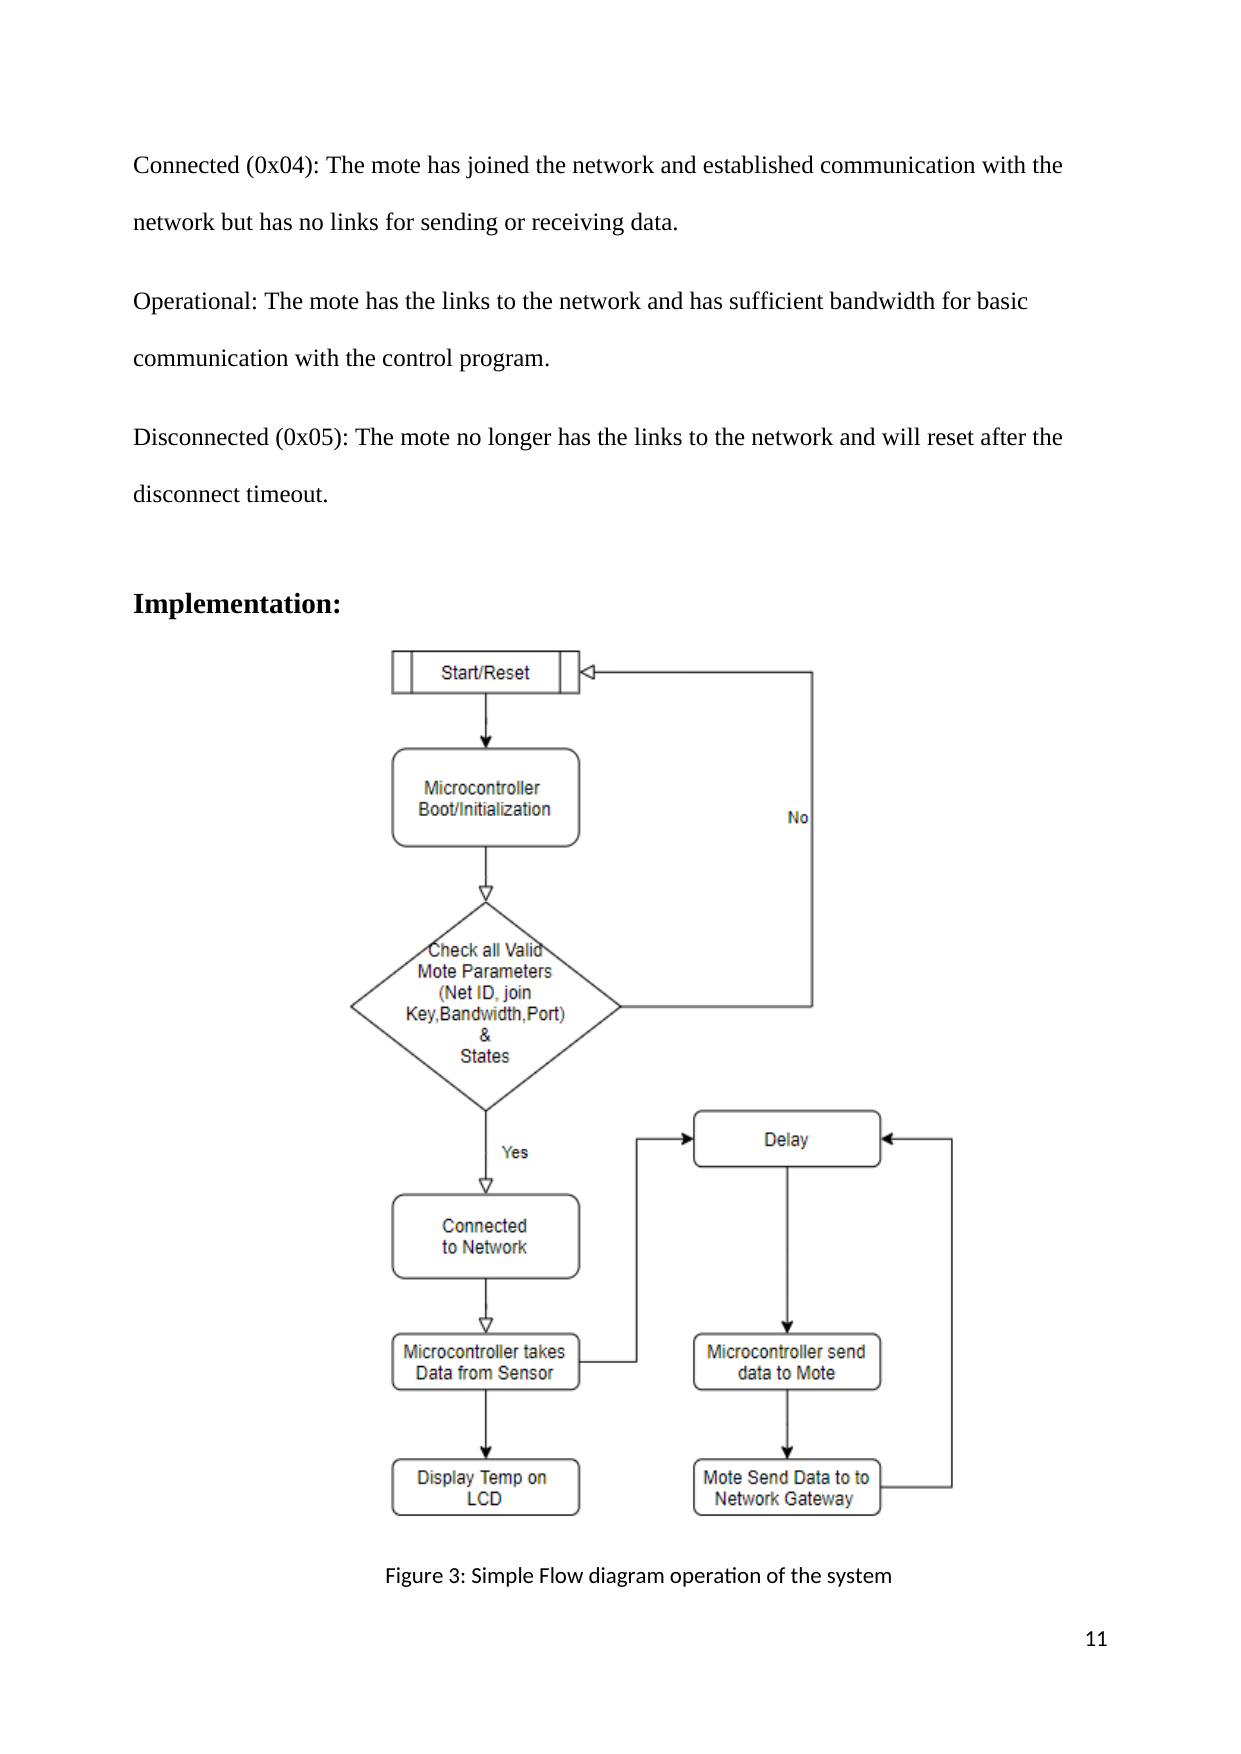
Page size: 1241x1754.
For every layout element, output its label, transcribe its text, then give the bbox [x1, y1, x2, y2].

text Connected (0x04): The mote has joined the network and established communication with the network but has no links for sending or receiving data. [133, 150, 1107, 236]
subtitle Implementation: [133, 587, 1107, 620]
text Operational: The mote has the links to the network and has sufficient bandwidth for basic communication with the control program. [133, 286, 1107, 372]
picture [132, 625, 1075, 1557]
text Disconnected (0x05): The mote no longer has the links to the network and will reset after the disconnect timeout. [133, 422, 1107, 508]
